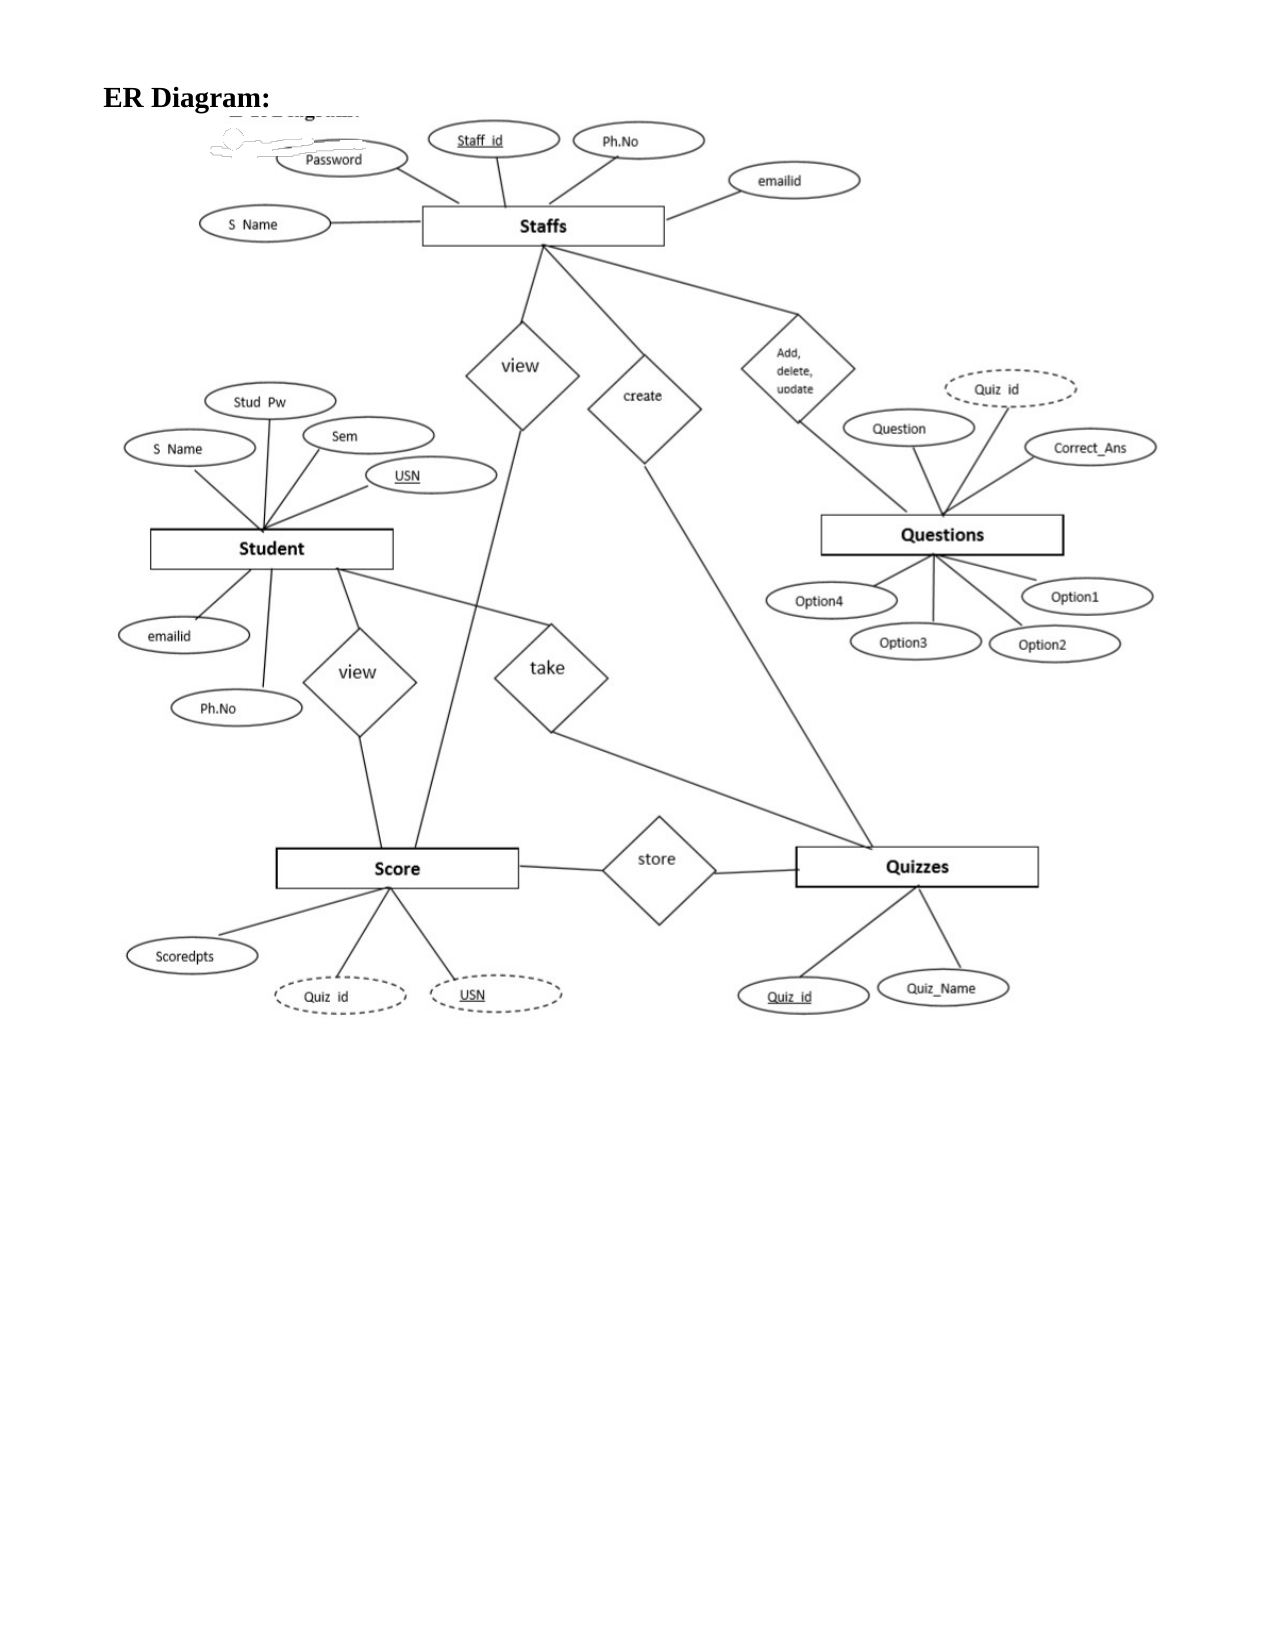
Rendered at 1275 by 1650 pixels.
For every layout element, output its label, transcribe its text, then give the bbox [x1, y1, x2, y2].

picture [103, 116, 1169, 1085]
text ER Diagram: [103, 80, 1175, 113]
